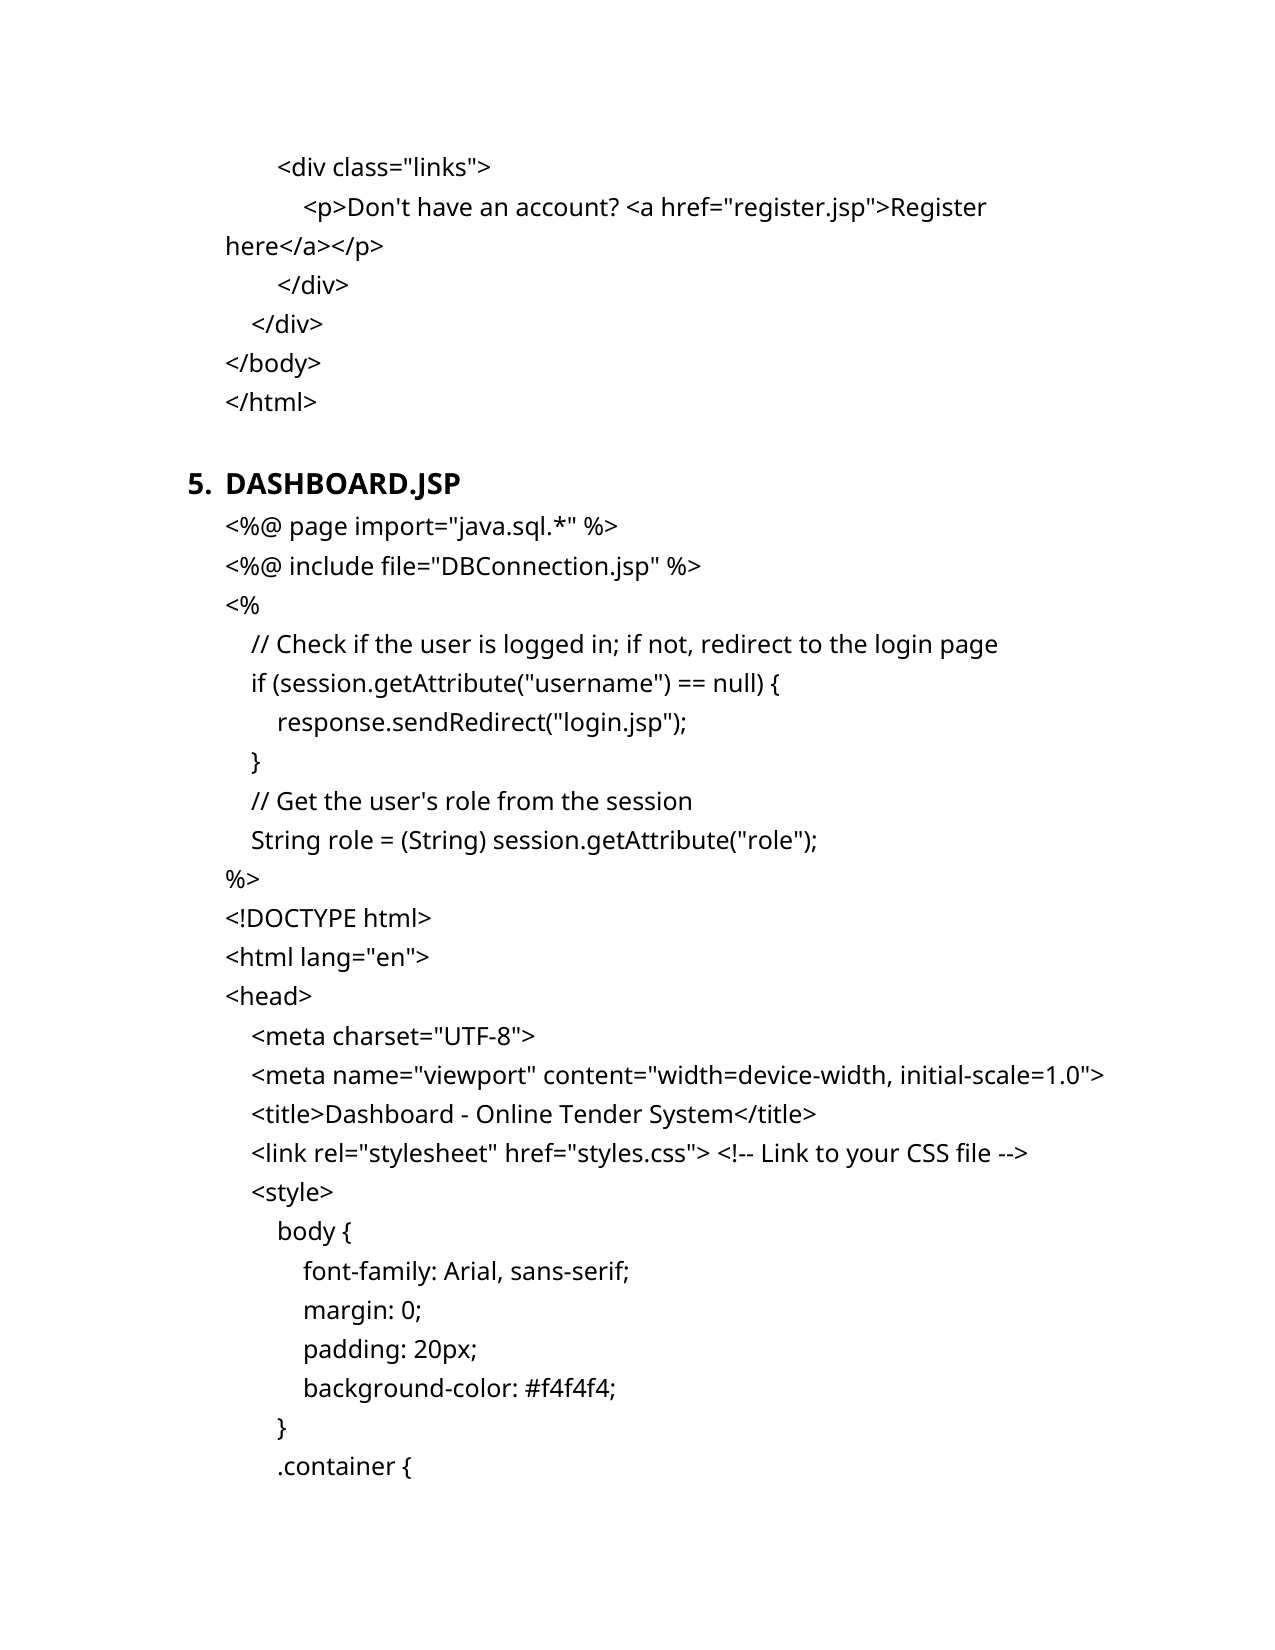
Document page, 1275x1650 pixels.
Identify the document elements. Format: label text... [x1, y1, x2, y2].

list <meta charset="UTF-8"> [225, 1018, 1125, 1052]
list <div class="links"> [225, 150, 1125, 184]
list %> [225, 861, 1125, 896]
list <%@ page import="java.sql.*" %> [225, 509, 1125, 543]
list <meta name="viewport" content="width=device-width, initial-scale=1.0"> [225, 1057, 1125, 1091]
list // Get the user's role from the session [225, 783, 1125, 817]
list <style> [225, 1175, 1125, 1209]
list </div> [225, 267, 1125, 302]
list String role = (String) session.getAttribute("role"); [225, 822, 1125, 856]
list margin: 0; [225, 1292, 1125, 1326]
list if (session.getAttribute("username") == null) { [225, 666, 1125, 700]
list <title>Dashboard - Online Tender System</title> [225, 1096, 1125, 1131]
list </body> [225, 346, 1125, 380]
list <link rel="stylesheet" href="styles.css"> <!-- Link to your CSS file --> [225, 1136, 1125, 1170]
list <!DOCTYPE html> [225, 901, 1125, 935]
list .container { [225, 1449, 1125, 1483]
list <%@ include file="DBConnection.jsp" %> [225, 548, 1125, 582]
list font-family: Arial, sans-serif; [225, 1253, 1125, 1287]
list <% [225, 587, 1125, 621]
list </html> [225, 385, 1125, 419]
list response.sendRedirect("login.jsp"); [225, 705, 1125, 739]
list padding: 20px; [225, 1331, 1125, 1366]
list } [225, 744, 1125, 778]
list // Check if the user is logged in; if not, redirect to the login page [225, 626, 1125, 661]
list <html lang="en"> [225, 940, 1125, 974]
list <p>Don't have an account? <a href="register.jsp">Register here</a></p> [225, 189, 1125, 262]
list </div> [225, 307, 1125, 341]
list body { [225, 1214, 1125, 1248]
list <head> [225, 979, 1125, 1013]
list background-color: #f4f4f4; [225, 1371, 1125, 1405]
list } [225, 1410, 1125, 1444]
list DASHBOARD.JSP [187, 463, 1125, 503]
